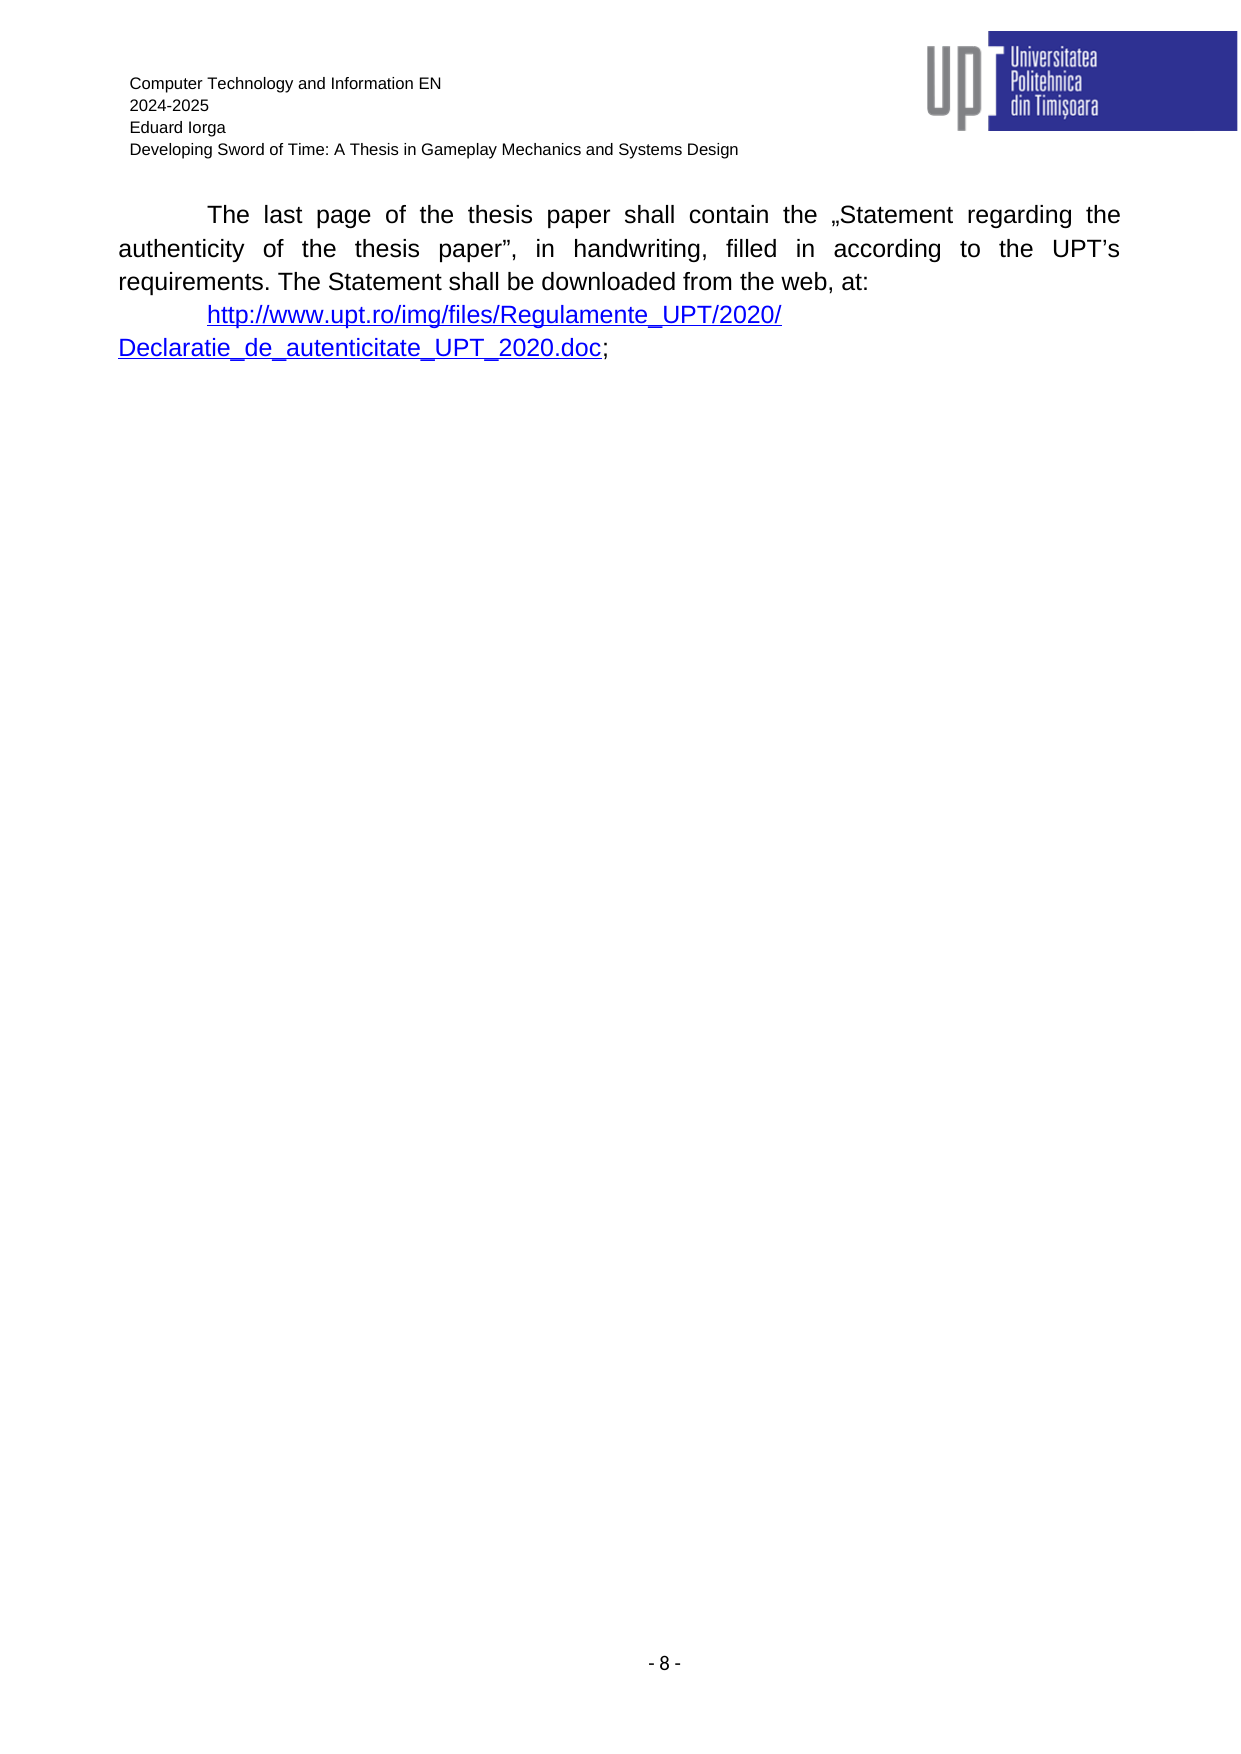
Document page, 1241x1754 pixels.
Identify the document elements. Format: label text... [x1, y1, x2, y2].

text The last page of the thesis paper shall contain the „Statement regarding the authenticity of the thesis paper”, in handwriting, filled in according to the UPT’s requirements. The Statement shall be downloaded from the web, at: [118, 201, 1122, 295]
text http://www.upt.ro/img/files/Regulamente_UPT/2020/Declaratie_de_autenticitate_UPT_2020.doc; [118, 299, 1122, 361]
picture [927, 31, 1238, 131]
